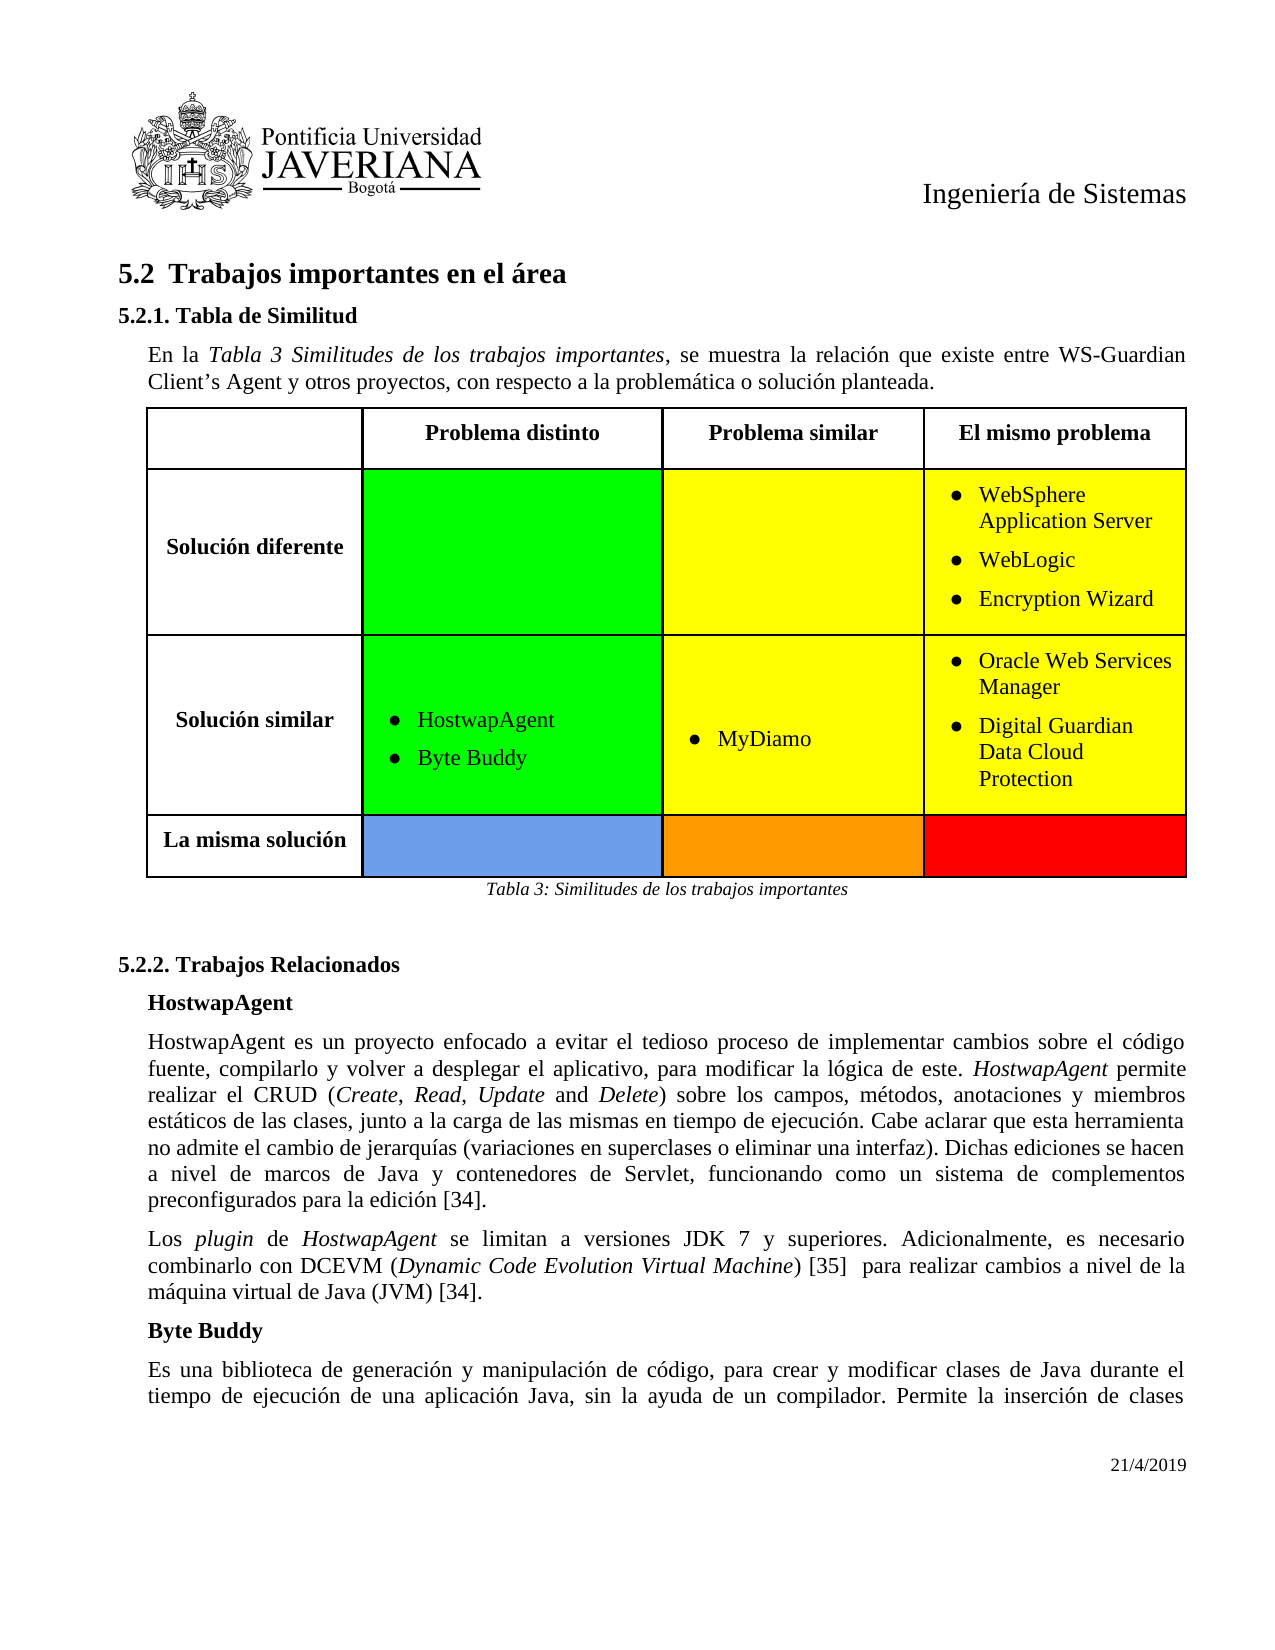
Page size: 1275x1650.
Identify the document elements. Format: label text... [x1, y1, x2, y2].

table_cell Solución diferente [148, 470, 361, 634]
table_cell MyDiamo [664, 636, 923, 814]
text En la Tabla 3 Similitudes de los trabajos importantes, se muestra la relación que existe entre WS-Guardian Client’s Agent y otros proyectos, con respecto a la problemática o solución planteada. [148, 341, 1186, 394]
table_cell [364, 470, 661, 634]
text HostwapAgent es un proyecto enfocado a evitar el tedioso proceso de implementar cambios sobre el código fuente, compilarlo y volver a desplegar el aplicativo, para modificar la lógica de este. HostwapAgent permite realizar el CRUD (Create, Read, Update and Delete) sobre los campos, métodos, anotaciones y miembros estáticos de las clases, junto a la carga de las mismas en tiempo de ejecución. Cabe aclarar que esta herramienta no admite el cambio de jerarquías (variaciones en superclases o eliminar una interfaz). Dichas ediciones se hacen a nivel de marcos de Java y contenedores de Servlet, funcionando como un sistema de complementos preconfigurados para la edición [34]. [148, 1028, 1186, 1213]
table_cell Oracle Web Services Manager Digital Guardian Data Cloud Protection [925, 636, 1185, 814]
text 5.2.2. Trabajos Relacionados [118, 951, 1186, 977]
table_cell [664, 816, 923, 876]
table_header Problema distinto [364, 409, 661, 468]
table_cell [925, 816, 1185, 876]
table_cell La misma solución [148, 816, 361, 876]
text Tabla 3: Similitudes de los trabajos importantes [148, 878, 1186, 899]
table_header [148, 409, 361, 468]
table_header El mismo problema [925, 409, 1185, 468]
text 5.2.1. Tabla de Similitud [118, 302, 1186, 329]
table_cell HostwapAgent Byte Buddy [364, 636, 661, 814]
table_header Problema similar [664, 409, 923, 468]
picture [131, 92, 482, 210]
text HostwapAgent [148, 989, 1186, 1016]
text Byte Buddy [148, 1317, 1186, 1343]
text Los plugin de HostwapAgent se limitan a versiones JDK 7 y superiores. Adicionalmente, es necesario combinarlo con DCEVM (Dynamic Code Evolution Virtual Machine) [35] para realizar cambios a nivel de la máquina virtual de Java (JVM) [34]. [148, 1225, 1186, 1304]
table_cell WebSphere Application Server WebLogic Encryption Wizard [925, 470, 1185, 634]
table_cell [364, 816, 661, 876]
table_cell Solución similar [148, 636, 361, 814]
table_cell [664, 470, 923, 634]
subtitle Trabajos importantes en el área [118, 256, 1186, 290]
